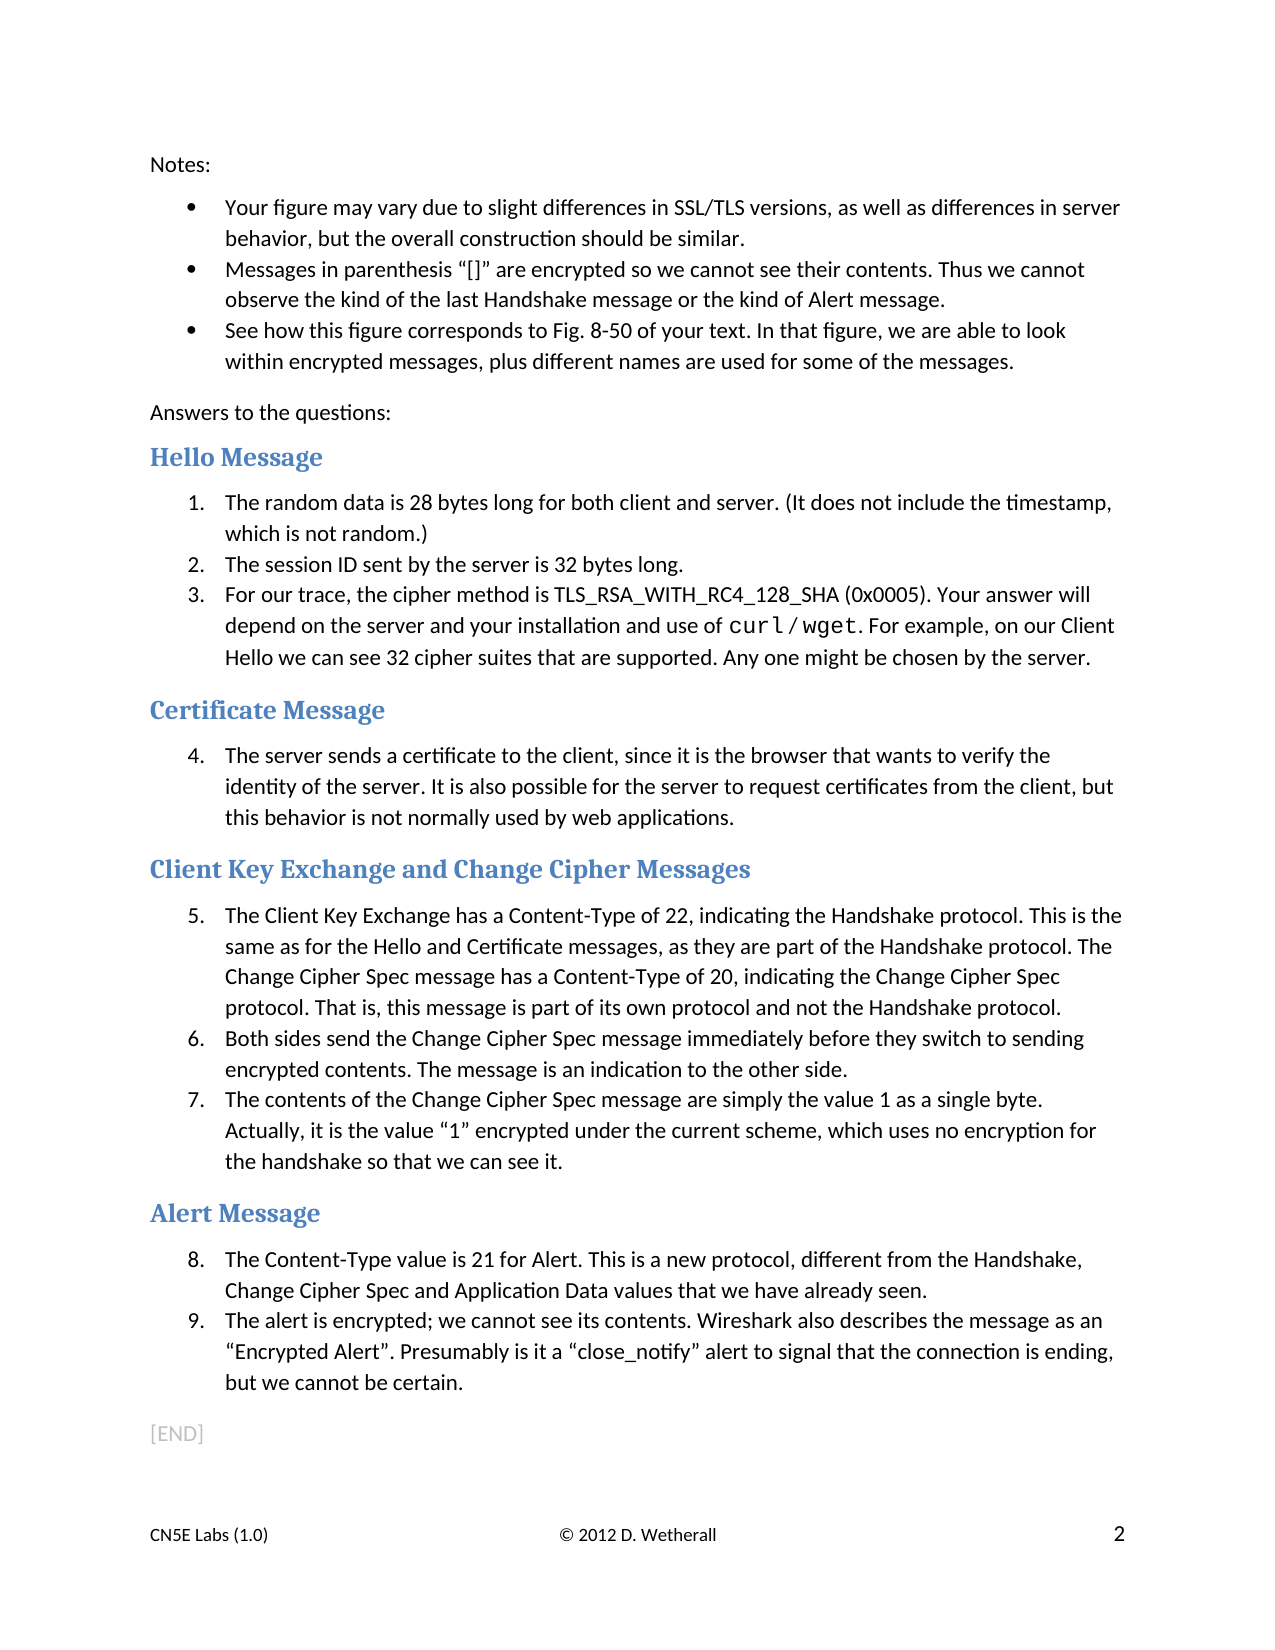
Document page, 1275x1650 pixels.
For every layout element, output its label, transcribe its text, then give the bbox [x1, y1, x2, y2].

list Messages in parenthesis “[]” are encrypted so we cannot see their contents. Thus we cannot observe the kind of the last Handshake message or the kind of Alert message. [187, 255, 1125, 313]
list See how this figure corresponds to Fig. 8-50 of your text. In that figure, we are able to look within encrypted messages, plus different names are used for some of the messages. [187, 316, 1125, 375]
list The Client Key Exchange has a Content-Type of 22, indicating the Handshake protocol. This is the same as for the Hello and Certificate messages, as they are part of the Handshake protocol. The Change Cipher Spec message has a Content-Type of 20, indicating the Change Cipher Spec protocol. That is, this message is part of its own protocol and not the Handshake protocol. [187, 901, 1125, 1021]
list The session ID sent by the server is 32 bytes long. [187, 550, 1125, 578]
subtitle Hello Message [150, 442, 1125, 473]
list Both sides send the Change Cipher Spec message immediately before they switch to sending encrypted contents. The message is an indication to the other side. [187, 1024, 1125, 1083]
subtitle Certificate Message [150, 695, 1125, 726]
list The contents of the Change Cipher Spec message are simply the value 1 as a single byte. Actually, it is the value “1” encrypted under the current scheme, which uses no encryption for the handshake so that we can see it. [187, 1085, 1125, 1175]
list The random data is 28 bytes long for both client and server. (It does not include the timestamp, which is not random.) [187, 488, 1125, 547]
list For our trace, the cipher method is TLS_RSA_WITH_RC4_128_SHA (0x0005). Your answer will depend on the server and your installation and use of curl / wget. For example, on our Client Hello we can see 32 cipher suites that are supported. Any one might be chosen by the server. [187, 581, 1125, 671]
list The server sends a certificate to the client, since it is the browser that wants to verify the identity of the server. It is also possible for the server to request certificates from the client, but this behavior is not normally used by web applications. [187, 741, 1125, 831]
text [END] [150, 1419, 1125, 1448]
text Notes: [150, 150, 1125, 178]
list The alert is encrypted; we cannot see its contents. Wireshark also describes the message as an “Encrypted Alert”. Presumably is it a “close_notify” alert to signal that the connection is ending, but we cannot be certain. [187, 1307, 1125, 1396]
subtitle Client Key Exchange and Change Cipher Messages [150, 854, 1125, 886]
subtitle Alert Message [150, 1198, 1125, 1229]
text Answers to the questions: [150, 398, 1125, 426]
list The Content-Type value is 21 for Alert. This is a new protocol, different from the Handshake, Change Cipher Spec and Application Data values that we have already seen. [187, 1245, 1125, 1304]
list Your figure may vary due to slight differences in SSL/TLS versions, as well as differences in server behavior, but the overall construction should be similar. [187, 193, 1125, 252]
